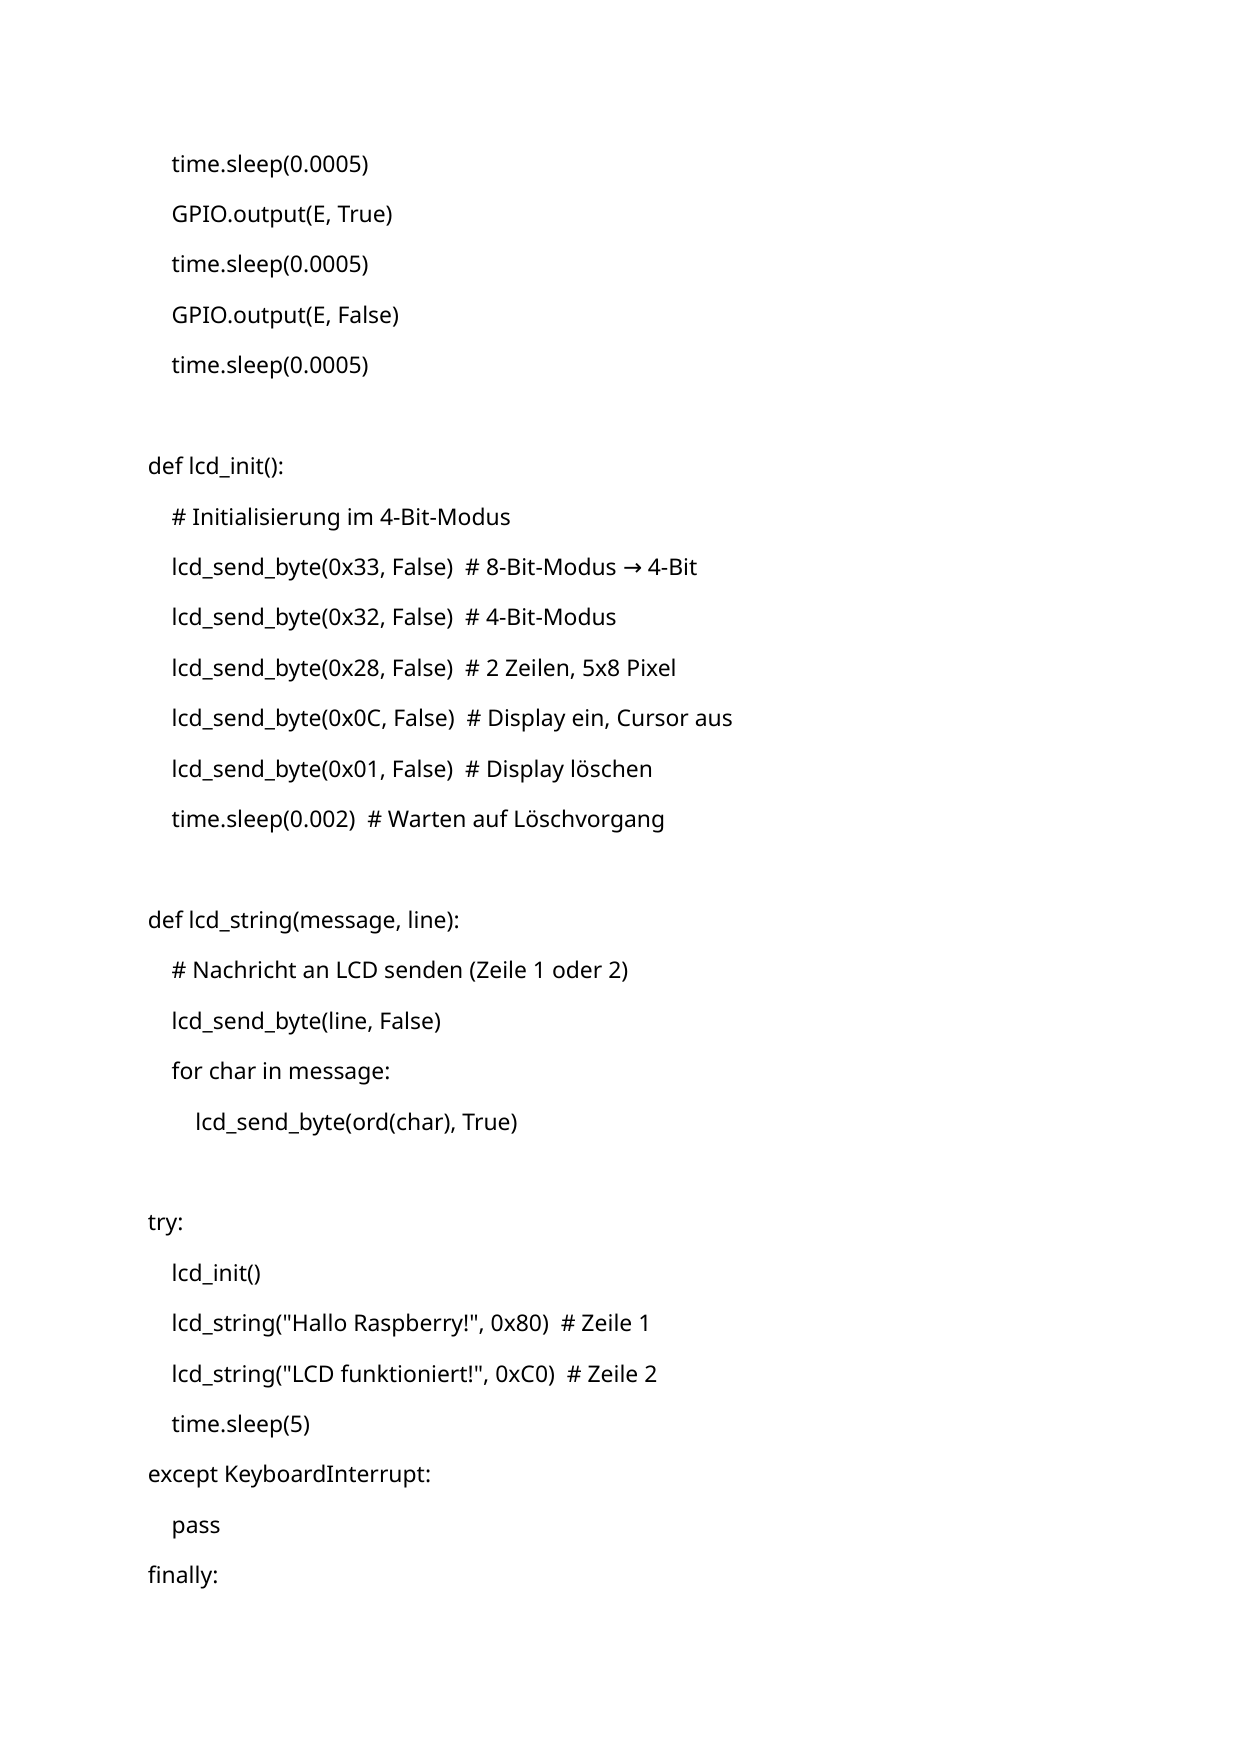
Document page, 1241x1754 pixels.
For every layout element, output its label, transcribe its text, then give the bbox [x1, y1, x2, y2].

text time.sleep(0.0005) [148, 148, 1093, 179]
text lcd_string("Hallo Raspberry!", 0x80) # Zeile 1 [148, 1307, 1093, 1338]
text except KeyboardInterrupt: [148, 1458, 1093, 1490]
text lcd_init() [148, 1257, 1093, 1288]
text lcd_send_byte(0x32, False) # 4-Bit-Modus [148, 601, 1093, 633]
text for char in message: [148, 1055, 1093, 1086]
text # Initialisierung im 4-Bit-Modus [148, 501, 1093, 532]
text lcd_send_byte(0x0C, False) # Display ein, Cursor aus [148, 702, 1093, 733]
text time.sleep(0.002) # Warten auf Löschvorgang [148, 803, 1093, 834]
text lcd_string("LCD funktioniert!", 0xC0) # Zeile 2 [148, 1358, 1093, 1389]
text lcd_send_byte(0x33, False) # 8-Bit-Modus → 4-Bit [148, 551, 1093, 582]
text def lcd_string(message, line): [148, 904, 1093, 935]
text GPIO.output(E, False) [148, 299, 1093, 330]
text # Nachricht an LCD senden (Zeile 1 oder 2) [148, 954, 1093, 986]
text pass [148, 1509, 1093, 1540]
text lcd_send_byte(0x28, False) # 2 Zeilen, 5x8 Pixel [148, 652, 1093, 683]
text time.sleep(5) [148, 1408, 1093, 1439]
text lcd_send_byte(ord(char), True) [148, 1106, 1093, 1137]
text try: [148, 1206, 1093, 1238]
text time.sleep(0.0005) [148, 349, 1093, 381]
text lcd_send_byte(line, False) [148, 1005, 1093, 1036]
text time.sleep(0.0005) [148, 248, 1093, 280]
text finally: [148, 1559, 1093, 1591]
text GPIO.output(E, True) [148, 198, 1093, 229]
text def lcd_init(): [148, 450, 1093, 481]
text lcd_send_byte(0x01, False) # Display löschen [148, 753, 1093, 784]
